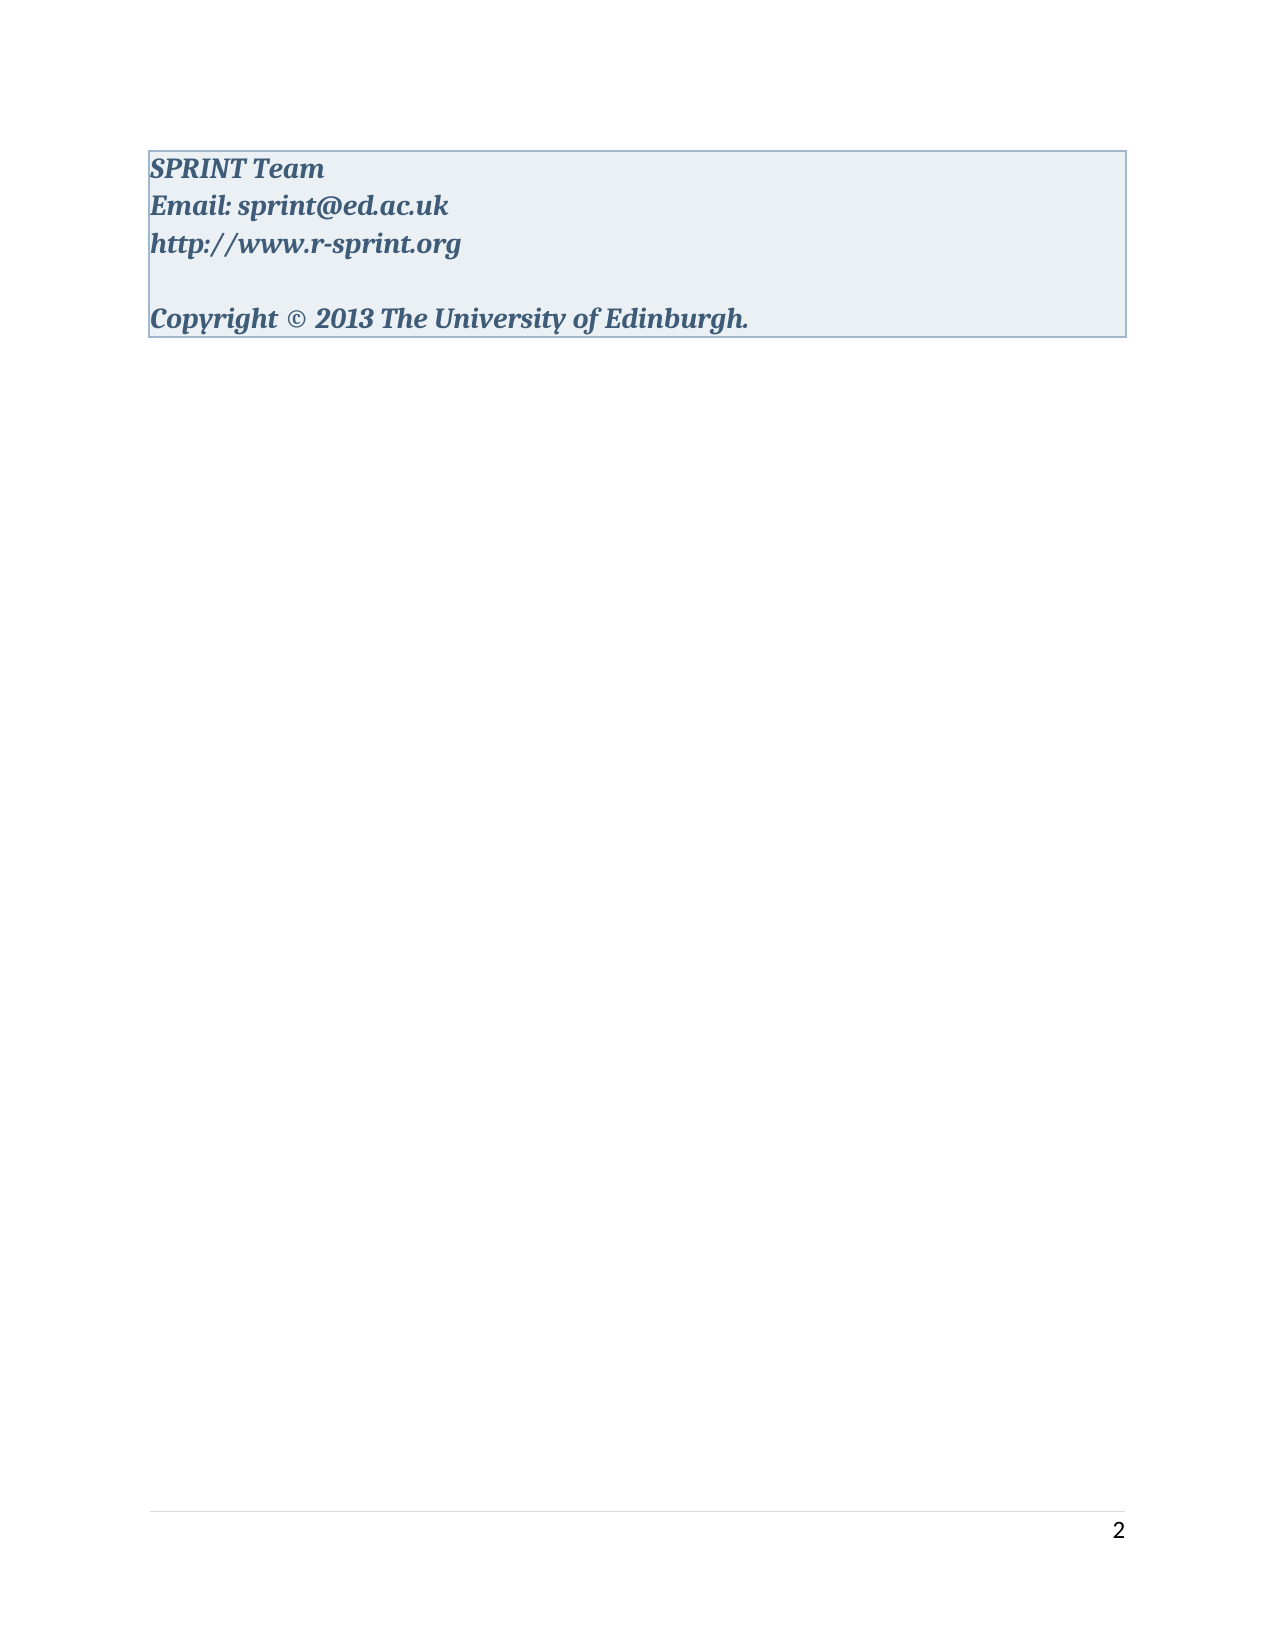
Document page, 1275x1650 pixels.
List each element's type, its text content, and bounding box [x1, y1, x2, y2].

subtitle Copyright © 2013 The University of Edinburgh. [150, 300, 1125, 336]
subtitle SPRINT Team [150, 152, 1125, 186]
subtitle http://www.r-sprint.org [150, 225, 1125, 261]
subtitle Email: sprint@ed.ac.uk [150, 187, 1125, 223]
